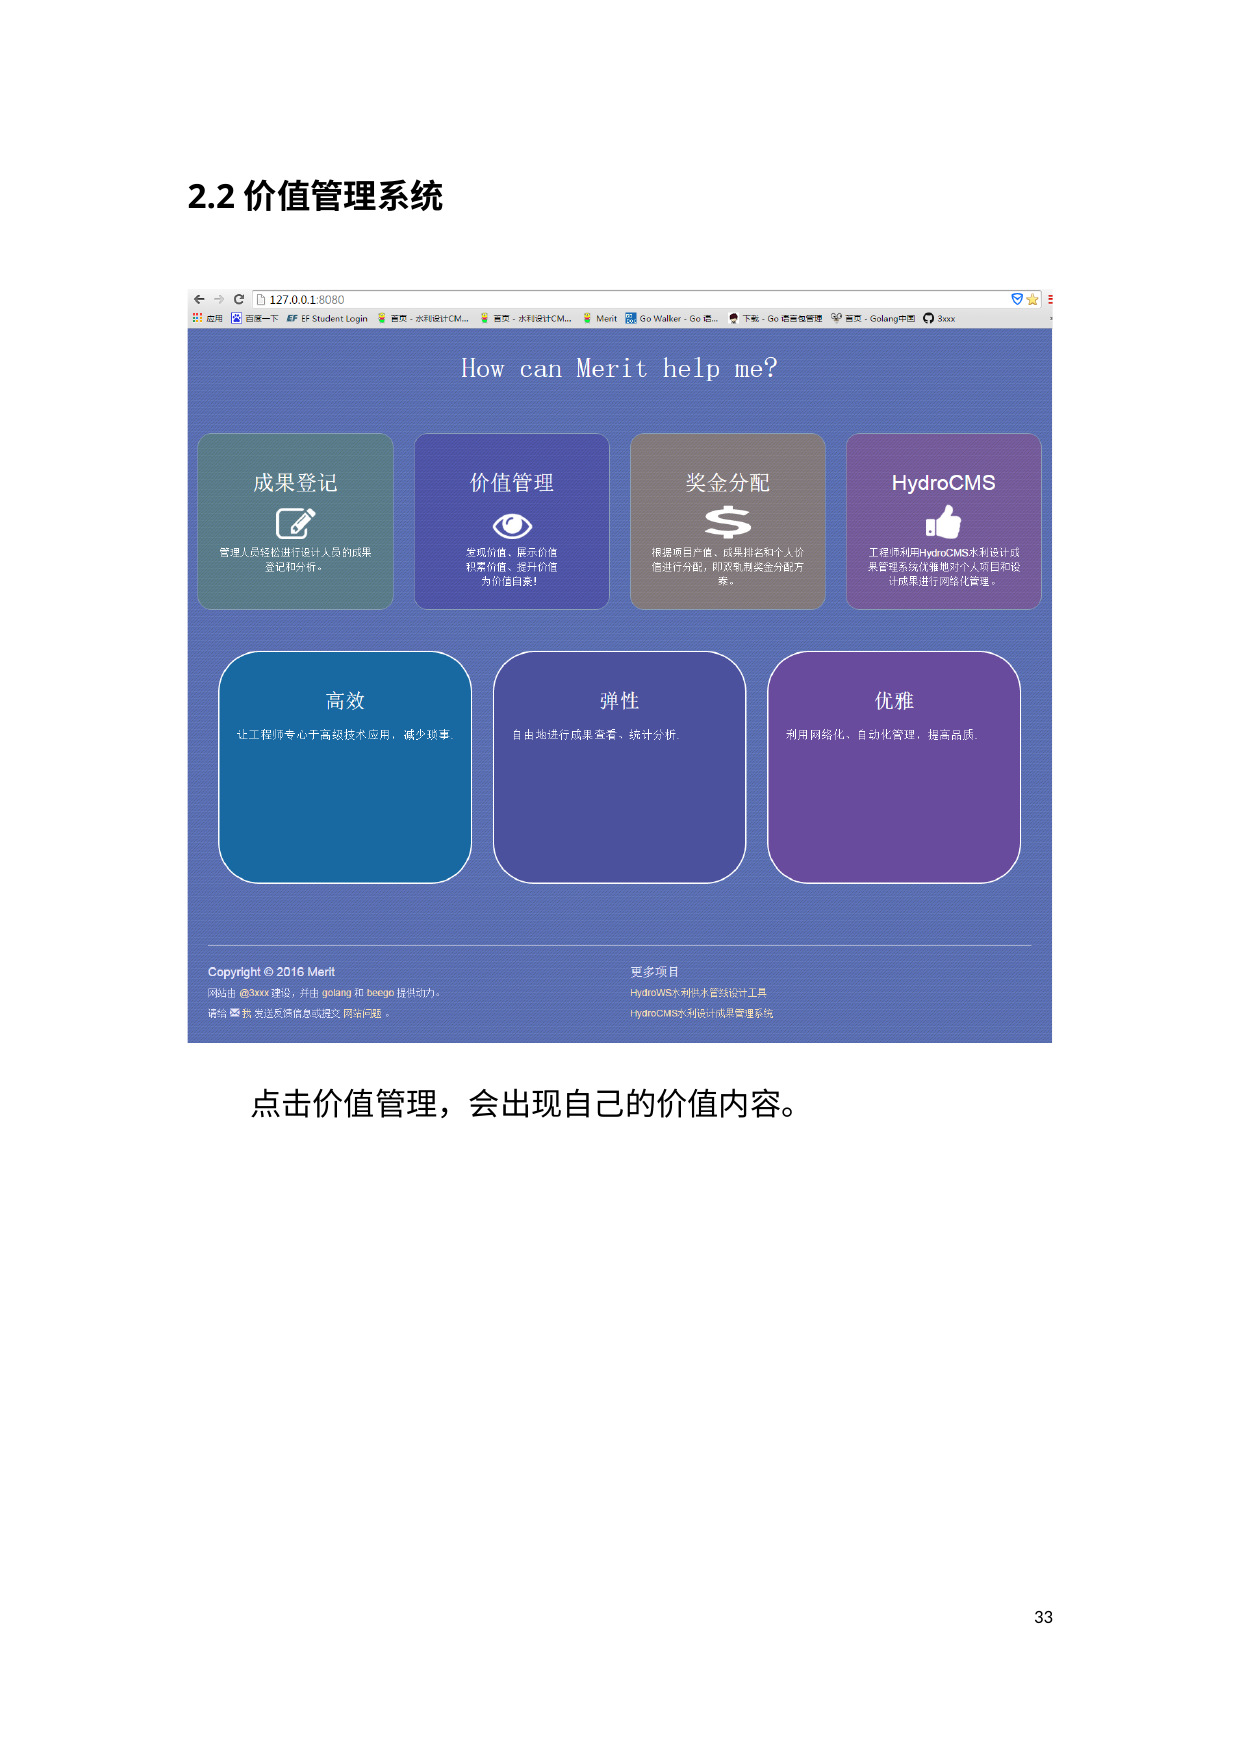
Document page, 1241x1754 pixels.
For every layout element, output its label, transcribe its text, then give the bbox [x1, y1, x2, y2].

subtitle 2.2 价值管理系统 [187, 162, 1053, 227]
text 点击价值管理，会出现自己的价值内容。 [187, 1069, 1053, 1134]
picture [187, 289, 1053, 1043]
